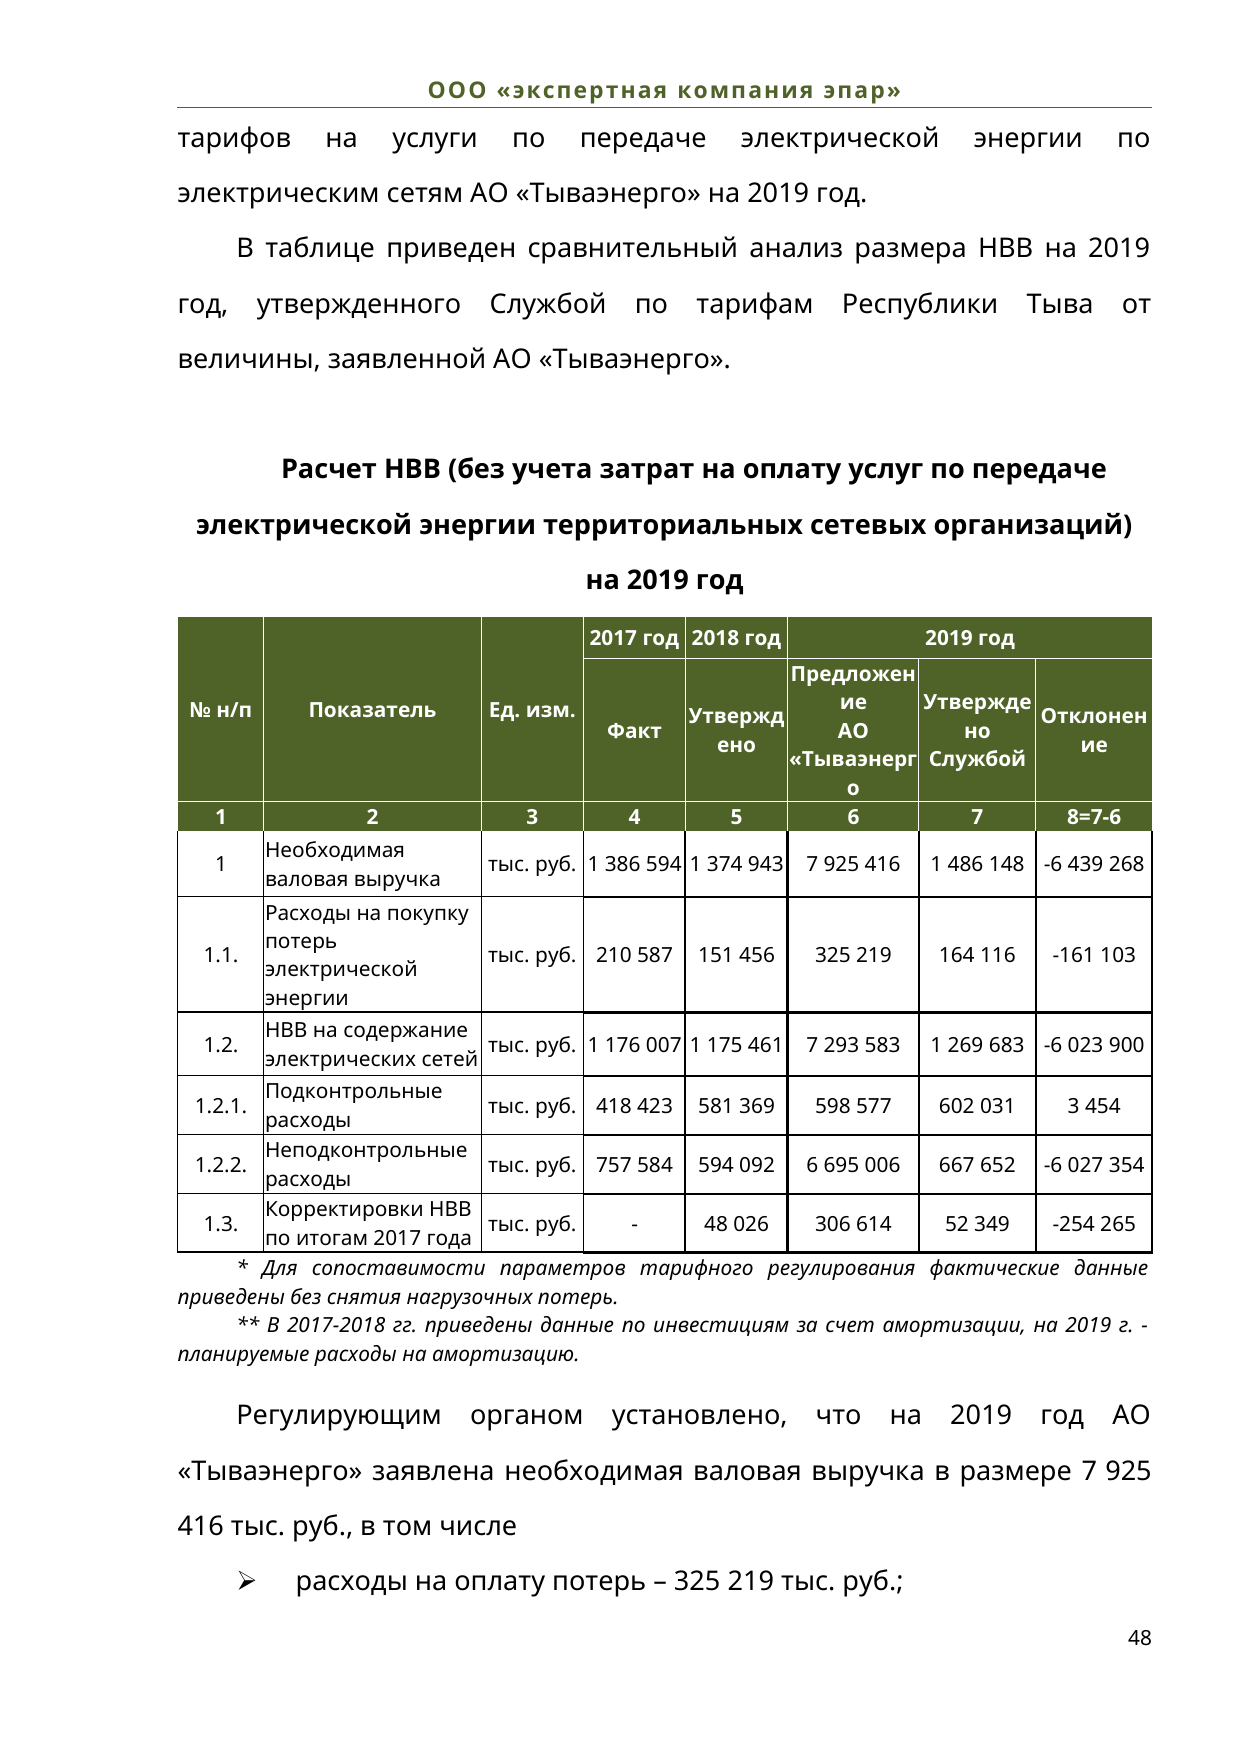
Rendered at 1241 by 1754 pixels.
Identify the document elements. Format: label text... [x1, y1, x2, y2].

table_cell 2 [264, 802, 481, 831]
table_cell 1 374 943 [686, 832, 786, 896]
text В таблице приведен сравнительный анализ размера НВВ на 2019 год, утвержденного Службой по тарифам Республики Тыва от величины, заявленной АО «Тываэнерго». [177, 229, 1152, 376]
table_cell 5 [686, 802, 787, 831]
table_cell тыс. руб. [482, 1076, 583, 1133]
table_cell тыс. руб. [482, 832, 583, 896]
table_header 2018 год [686, 617, 787, 658]
table_cell -161 103 [1037, 898, 1151, 1011]
table_cell 6 [788, 802, 918, 831]
table_cell 1.3. [178, 1194, 263, 1251]
table_cell 1 176 007 [584, 1014, 684, 1074]
text ** В 2017-2018 гг. приведены данные по инвестициям за счет амортизации, на 2019 г. - планируемые расходы на амортизацию. [177, 1310, 1152, 1367]
table_cell тыс. руб. [482, 1135, 583, 1192]
table_cell 1 386 594 [584, 832, 684, 896]
table_cell Расходы на покупку потерь электрической энергии [264, 897, 481, 1011]
text * Для сопоставимости параметров тарифного регулирования фактические данные приведены без снятия нагрузочных потерь. [177, 1253, 1152, 1310]
table_cell Корректировки НВВ по итогам 2017 года [264, 1194, 481, 1251]
table_cell 667 652 [920, 1136, 1035, 1192]
table_cell тыс. руб. [482, 897, 583, 1011]
table_cell 1.2. [178, 1013, 263, 1074]
table_header Показатель [264, 617, 481, 801]
table_cell 1 269 683 [920, 1014, 1035, 1074]
table_header 2019 год [788, 617, 1152, 658]
table_cell 3 [482, 802, 583, 831]
table_cell 151 456 [686, 898, 786, 1011]
table_cell -6 027 354 [1037, 1136, 1151, 1192]
table_cell 1.2.1. [178, 1076, 263, 1133]
table_header 2017 год [584, 617, 685, 658]
text Регулирующим органом установлено, что на 2019 год АО «Тываэнерго» заявлена необходимая валовая выручка в размере 7 925 416 тыс. руб., в том числе [177, 1396, 1152, 1543]
table_cell НВВ на содержание электрических сетей [264, 1013, 481, 1074]
table_cell 1 [178, 802, 263, 831]
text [177, 118, 1152, 210]
table_cell 757 584 [584, 1136, 684, 1192]
table_cell 1.1. [178, 897, 263, 1011]
table_cell 52 349 [920, 1195, 1035, 1251]
table_cell 3 454 [1037, 1077, 1151, 1133]
table_cell 7 925 416 [789, 832, 918, 896]
table_cell 602 031 [920, 1077, 1035, 1133]
table_cell Необходимая валовая выручка [264, 832, 481, 896]
table_header Ед. изм. [482, 617, 583, 801]
table_cell 1.2.2. [178, 1135, 263, 1192]
table_cell 48 026 [686, 1195, 786, 1251]
table_cell 164 116 [920, 898, 1035, 1011]
table_cell 7 [919, 802, 1035, 831]
table_cell Утверждено [686, 659, 787, 801]
table_cell тыс. руб. [482, 1013, 583, 1074]
table_cell 8=7-6 [1036, 802, 1152, 831]
table_cell 1 175 461 [686, 1014, 786, 1074]
table_cell - [584, 1195, 684, 1251]
table_cell 581 369 [686, 1077, 786, 1133]
table_cell 1 [178, 832, 263, 896]
table_cell Подконтрольные расходы [264, 1076, 481, 1133]
table_cell -254 265 [1037, 1195, 1151, 1251]
table_cell 1 486 148 [920, 832, 1035, 896]
table_cell 594 092 [686, 1136, 786, 1192]
table_cell Утверждено Службой [919, 659, 1035, 801]
table_cell 325 219 [789, 898, 918, 1011]
table_cell -6 439 268 [1037, 832, 1151, 896]
table_cell Отклонение [1036, 659, 1152, 801]
table_cell Факт [584, 659, 685, 801]
table_cell Неподконтрольные расходы [264, 1135, 481, 1192]
table_cell 598 577 [789, 1077, 918, 1133]
table_cell 306 614 [789, 1195, 918, 1251]
table_cell тыс. руб. [482, 1194, 583, 1251]
list расходы на оплату потерь – 325 219 тыс. руб.; [236, 1562, 1152, 1598]
text Расчет НВВ (без учета затрат на оплату услуг по передаче электрической энергии территориальных сетевых организаций) на 2019 год [177, 450, 1152, 597]
table_cell 4 [584, 802, 685, 831]
table_cell 418 423 [584, 1077, 684, 1133]
table_cell -6 023 900 [1037, 1014, 1151, 1074]
table_cell 7 293 583 [789, 1014, 918, 1074]
table_cell 6 695 006 [789, 1136, 918, 1192]
table_cell Предложение АО «Тываэнерго [788, 659, 918, 801]
table_header № н/п [178, 617, 263, 801]
table_cell 210 587 [584, 898, 684, 1011]
